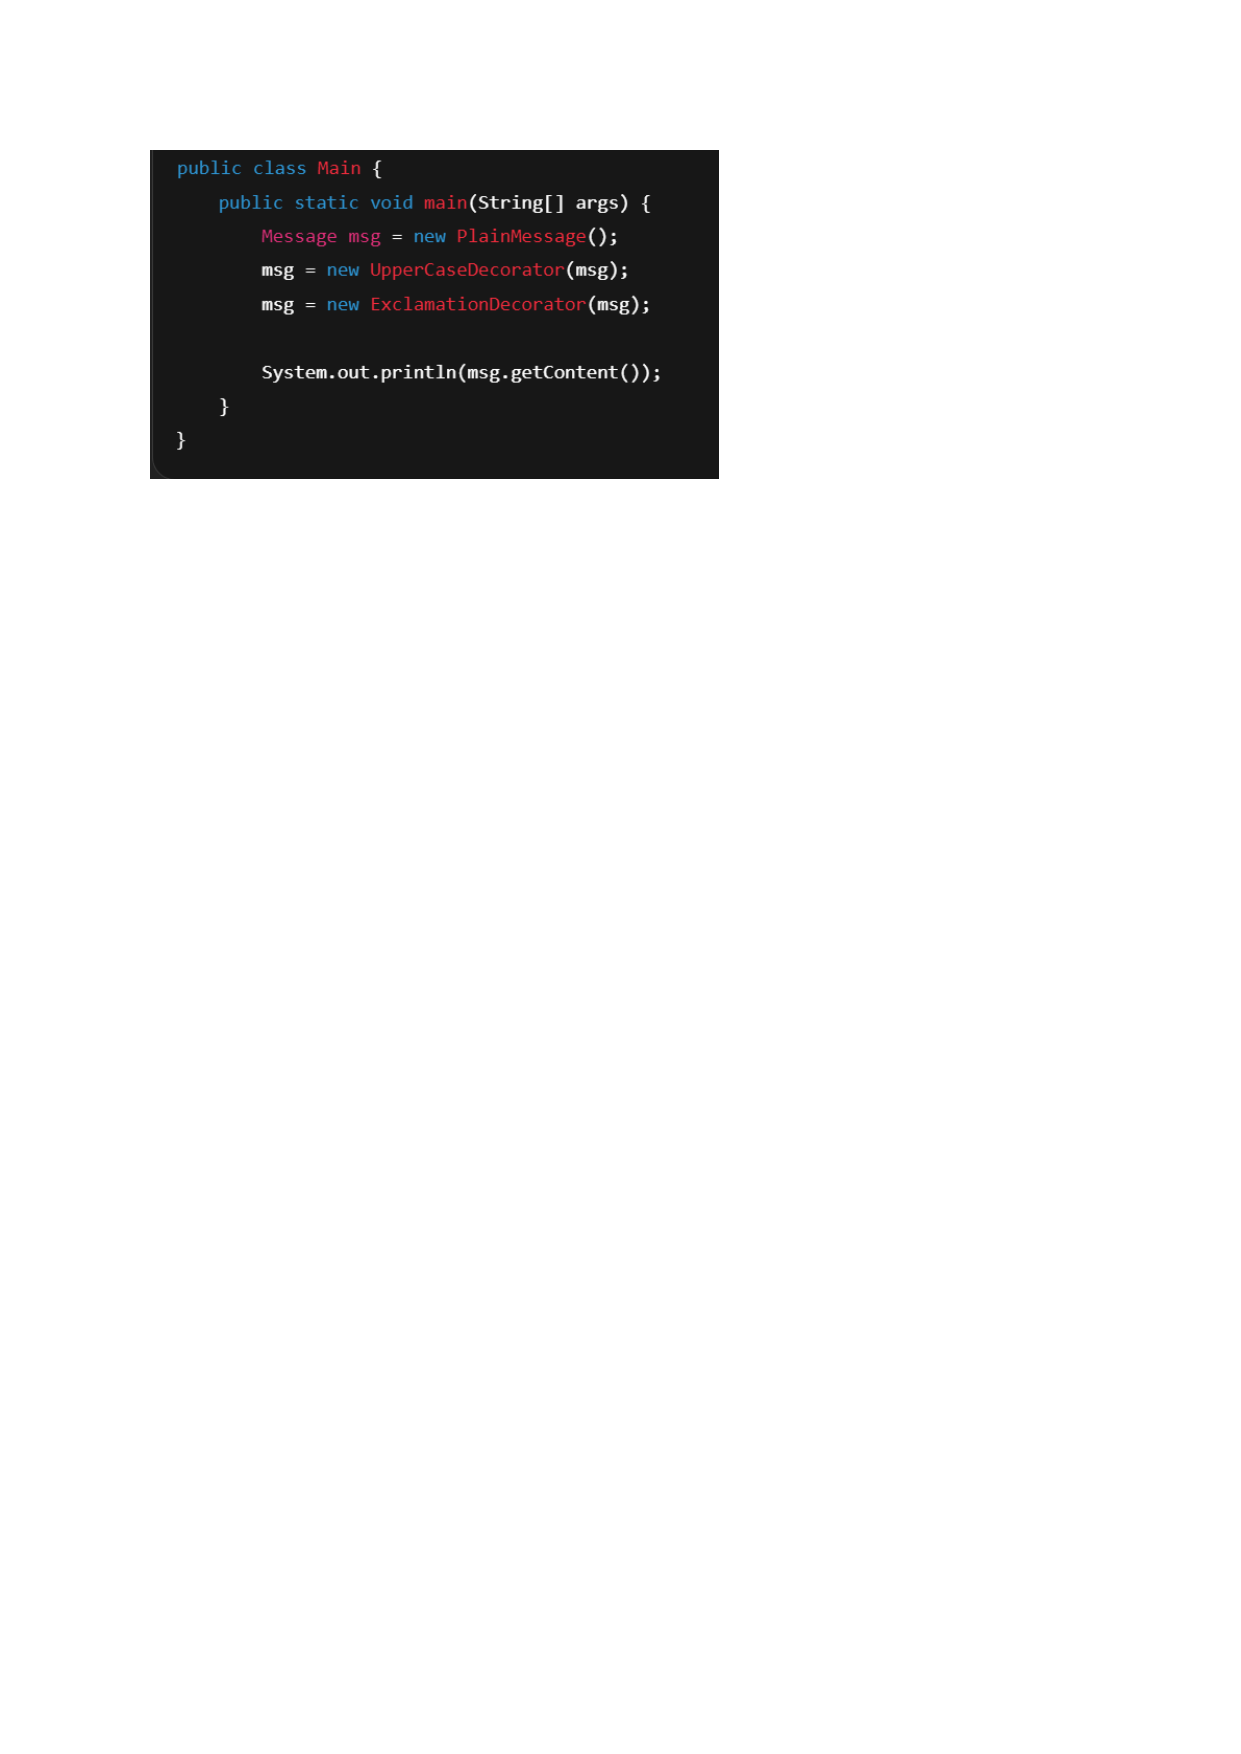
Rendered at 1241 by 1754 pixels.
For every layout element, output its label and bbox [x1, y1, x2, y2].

picture [150, 150, 719, 479]
